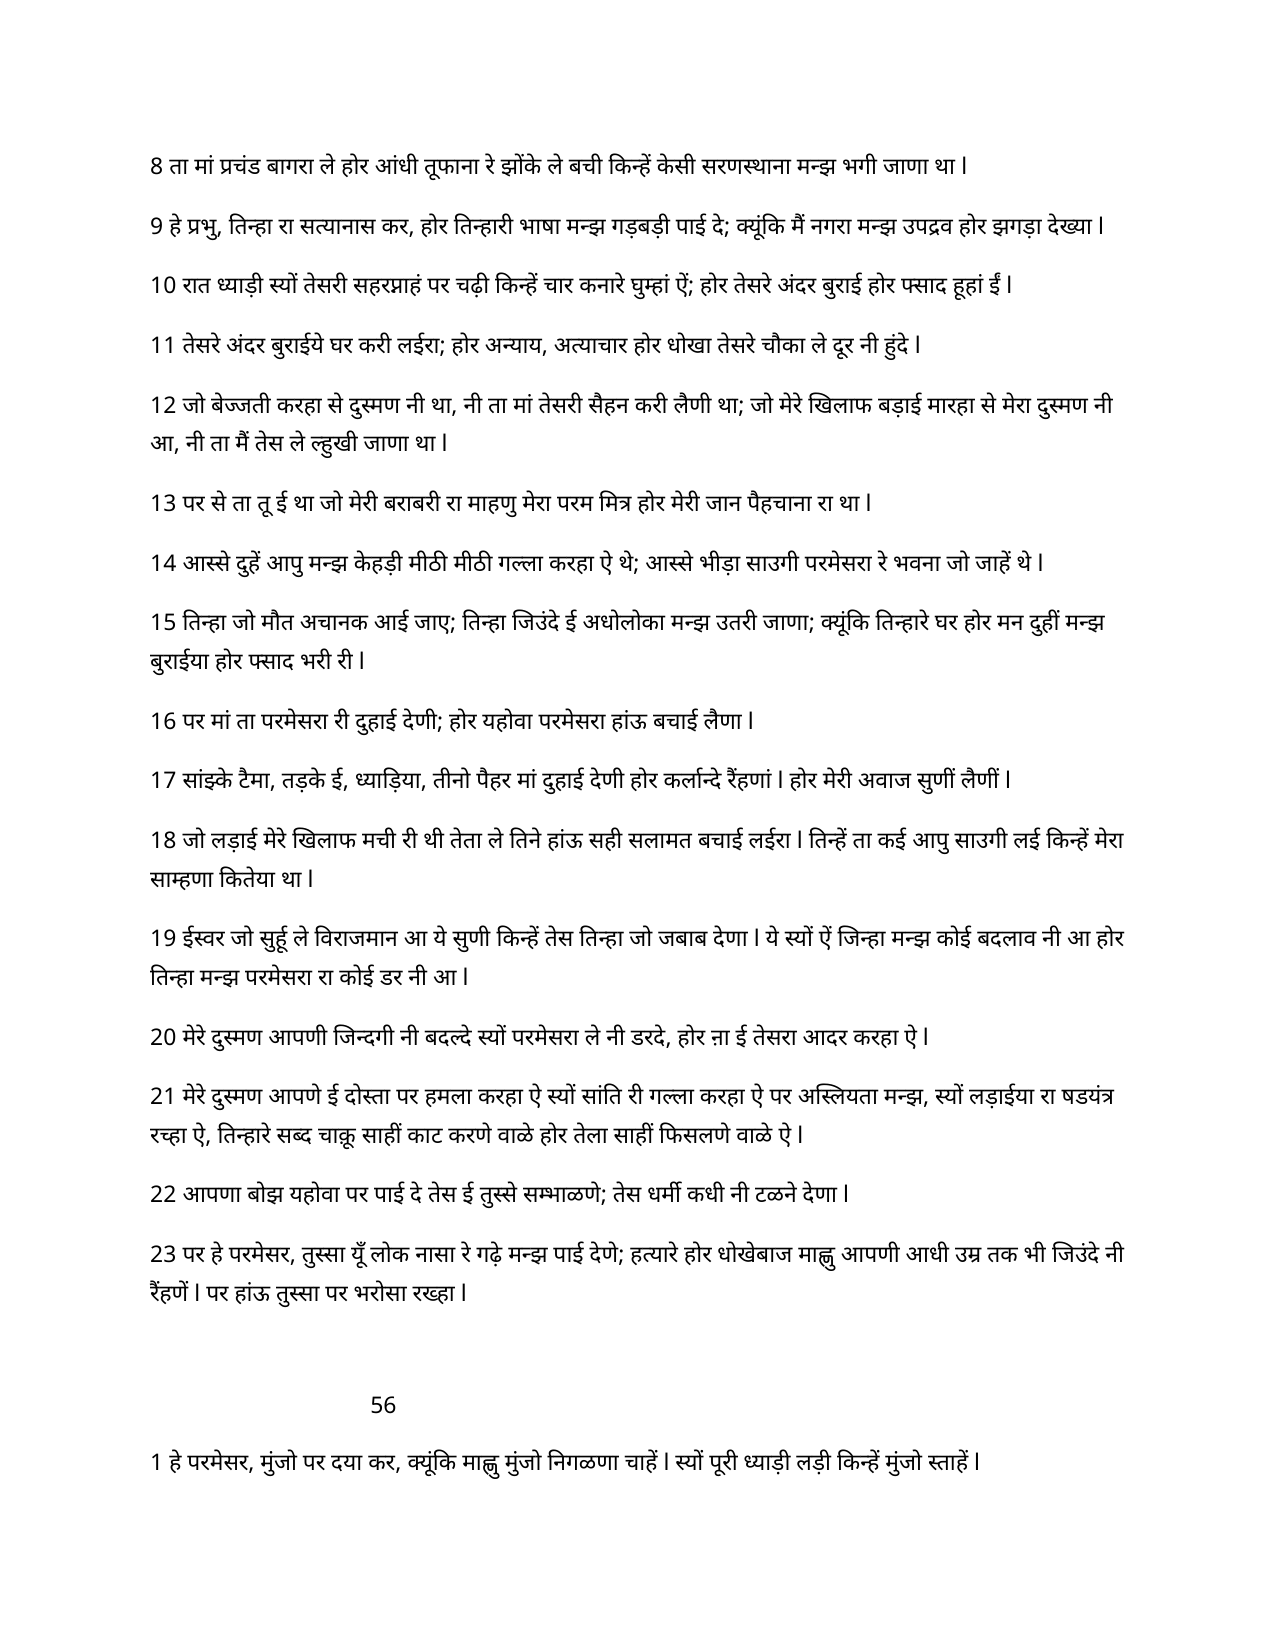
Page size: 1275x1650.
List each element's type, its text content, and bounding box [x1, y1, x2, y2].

text 10 रात ध्याड़ी स्यों तेसरी सहरप्नाहं पर चढ़ी किन्हें चार कनारे घुम्हां ऐं; होर तेसरे अंदर बुराई होर फ्साद हूहां ईं l [150, 269, 1125, 303]
text 19 ईस्वर जो सुर्हू ले विराजमान आ ये सुणी किन्हें तेस तिन्हा जो जबाब देणा l ये स्यों ऐं जिन्हा मन्झ कोई बदलाव नी आ होर तिन्हा मन्झ परमेसरा रा कोई डर नी आ l [150, 922, 1125, 994]
text 11 तेसरे अंदर बुराईये घर करी लईरा; होर अन्याय, अत्याचार होर धोखा तेसरे चौका ले दूर नी हुंदे l [150, 329, 1125, 363]
text 56 [150, 1389, 1125, 1421]
text 20 मेरे दुस्मण आपणी जिन्दगी नी बदल्दे स्यों परमेसरा ले नी डरदे, होर ऩा ई तेसरा आदर करहा ऐ l [150, 1020, 1125, 1054]
text 23 पर हे परमेसर, तुस्सा यूँ लोक नासा रे गढ़े मन्झ पाई देणे; हत्यारे होर धोखेबाज माह्णु आपणी आधी उम्र तक भी जिउंदे नी रैंहणें l पर हांऊ तुस्सा पर भरोसा रख्हा l [150, 1238, 1125, 1310]
text 16 पर मां ता परमेसरा री दुहाई देणी; होर यहोवा परमेसरा हांऊ बचाई लैणा l [150, 704, 1125, 738]
text 17 सांझ्के टैमा, तड़के ई, ध्याड़िया, तीनो पैहर मां दुहाई देणी होर कर्लान्दे रैंहणां l होर मेरी अवाज सुणीं लैणीं l [150, 764, 1125, 798]
text 21 मेरे दुस्मण आपणे ई दोस्ता पर हमला करहा ऐ स्यों सांति री गल्ला करहा ऐ पर अस्लियता मन्झ, स्यों लड़ाईया रा षडयंत्र रच्हा ऐ, तिन्हारे सब्द चाक़ू साहीं काट करणे वाळे होर तेला साहीं फिसलणे वाळे ऐ l [150, 1080, 1125, 1152]
text 8 ता मां प्रचंड बागरा ले होर आंधी तूफाना रे झोंके ले बची किन्हें केसी सरणस्थाना मन्झ भगी जाणा था l [150, 150, 1125, 184]
text 18 जो लड़ाई मेरे खिलाफ मची री थी तेता ले तिने हांऊ सही सलामत बचाई लईरा l तिन्हें ता कई आपु साउगी लई किन्हें मेरा साम्हणा कितेया था l [150, 824, 1125, 896]
text 9 हे प्रभु, तिन्हा रा सत्यानास कर, होर तिन्हारी भाषा मन्झ गड़बड़ी पाई दे; क्यूंकि मैं नगरा मन्झ उपद्रव होर झगड़ा देख्या l [150, 210, 1125, 243]
text 14 आस्से दुहें आपु मन्झ केहड़ी मीठी मीठी गल्ला करहा ऐ थे; आस्से भीड़ा साउगी परमेसरा रे भवना जो जाहें थे l [150, 547, 1125, 581]
text 1 हे परमेसर, मुंजो पर दया कर, क्यूंकि माह्णु मुंजो निगळणा चाहें l स्यों पूरी ध्याड़ी लड़ी किन्हें मुंजो स्ताहें l [150, 1446, 1125, 1480]
text 22 आपणा बोझ यहोवा पर पाई दे तेस ई तुस्से सम्भाळणे; तेस धर्मी कधी नी टळने देणा l [150, 1178, 1125, 1212]
text 15 तिन्हा जो मौत अचानक आई जाए; तिन्हा जिउंदे ई अधोलोका मन्झ उतरी जाणा; क्यूंकि तिन्हारे घर होर मन दुहीं मन्झ बुराईया होर फ्साद भरी री l [150, 606, 1125, 679]
text 12 जो बेज्जती करहा से दुस्मण नी था, नी ता मां तेसरी सैहन करी लैणी था; जो मेरे खिलाफ बड़ाई मारहा से मेरा दुस्मण नी आ, नी ता मैं तेस ले ल्हुखी जाणा था l [150, 389, 1125, 461]
text 13 पर से ता तू ई था जो मेरी बराबरी रा माहणु मेरा परम मित्र होर मेरी जान पैहचाना रा था l [150, 487, 1125, 521]
